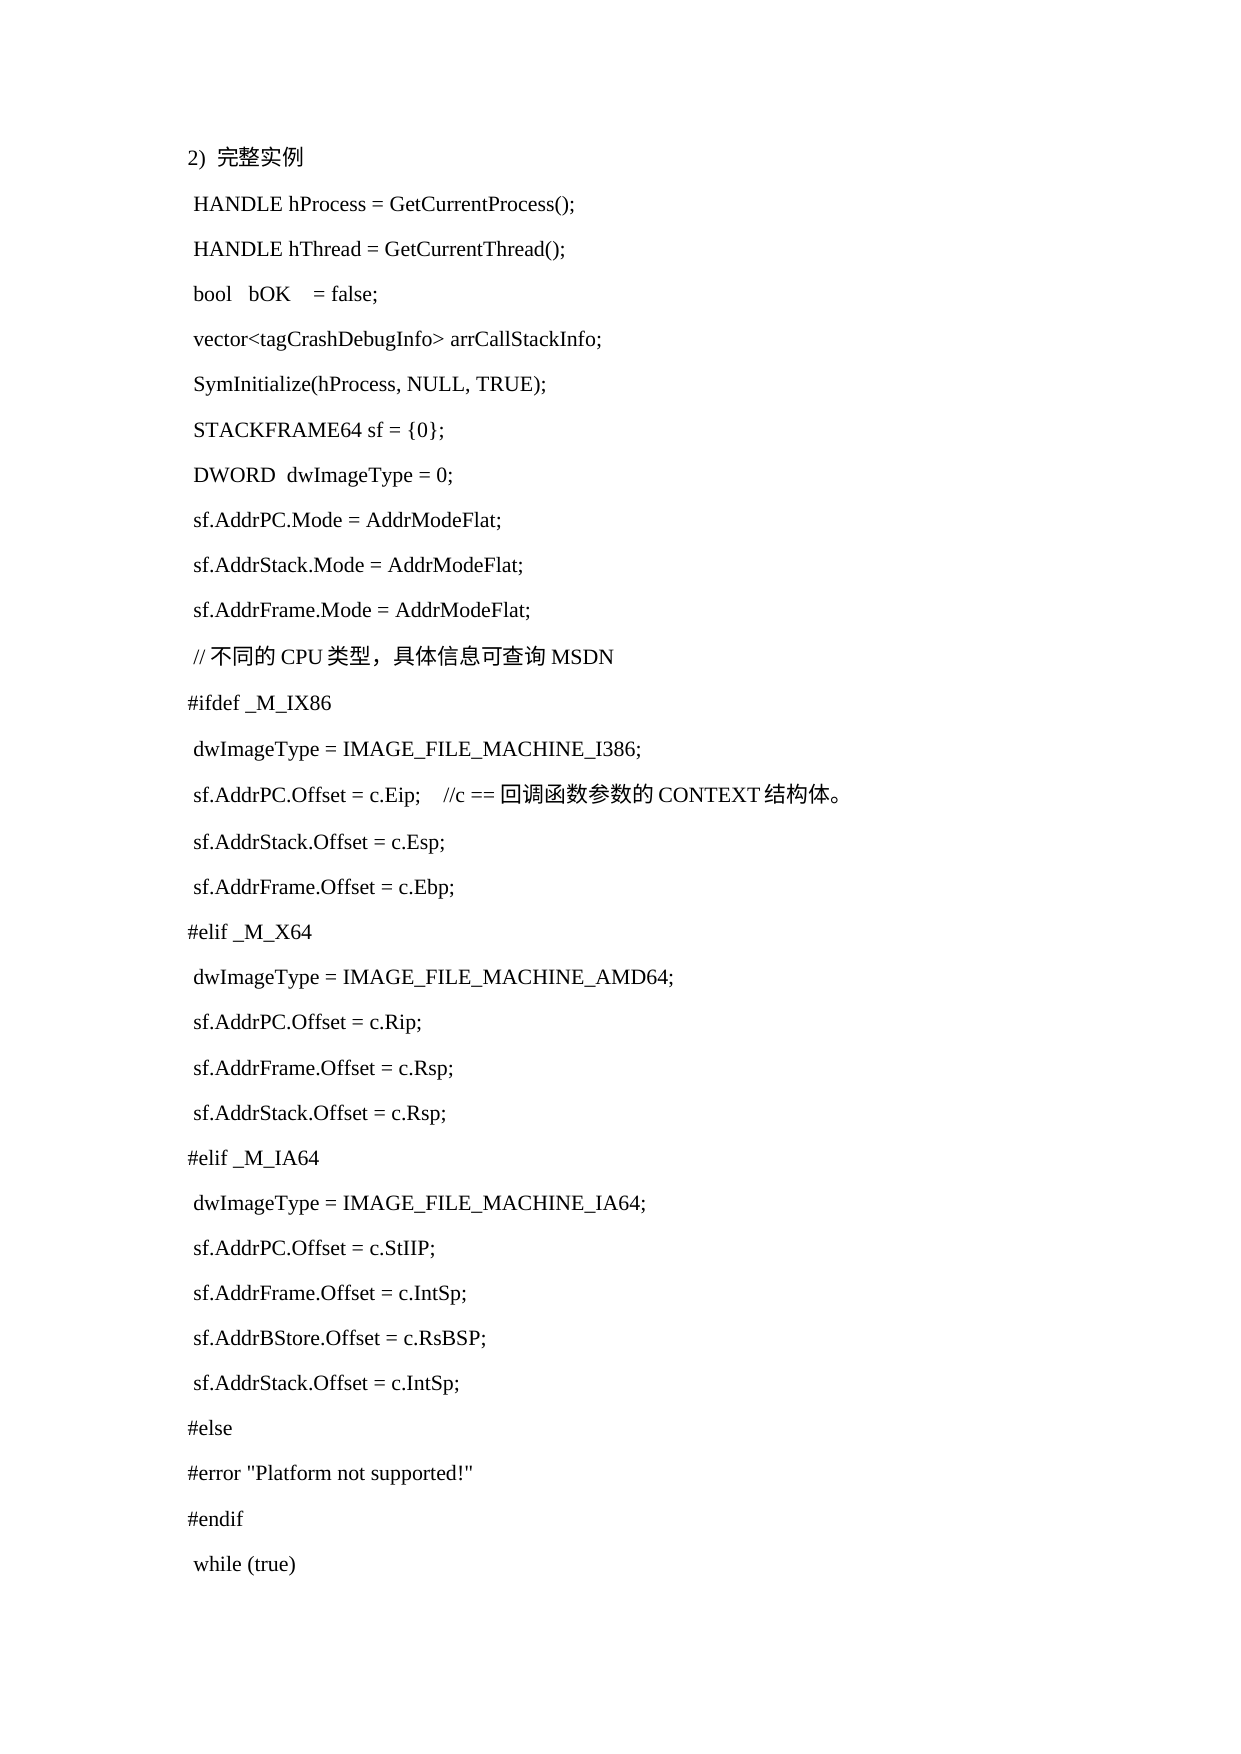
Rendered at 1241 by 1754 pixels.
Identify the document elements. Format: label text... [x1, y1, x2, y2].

text sf.AddrPC.Offset = c.Eip; //c == 回调函数参数的CONTEXT结构体。 [187, 777, 1053, 809]
text #elif _M_IA64 [187, 1141, 1053, 1173]
text sf.AddrPC.Offset = c.Rip; [187, 1006, 1053, 1038]
text vector<tagCrashDebugInfo> arrCallStackInfo; [187, 323, 1053, 355]
text 2) 完整实例 [187, 139, 1053, 172]
text HANDLE hProcess = GetCurrentProcess(); [187, 187, 1053, 220]
text #error "Platform not supported!" [187, 1457, 1053, 1489]
text dwImageType = IMAGE_FILE_MACHINE_IA64; [187, 1186, 1053, 1219]
text #else [187, 1412, 1053, 1444]
text sf.AddrBStore.Offset = c.RsBSP; [187, 1321, 1053, 1354]
text sf.AddrFrame.Offset = c.Ebp; [187, 870, 1053, 903]
text sf.AddrStack.Mode = AddrModeFlat; [187, 548, 1053, 581]
text STACKFRAME64 sf = {0}; [187, 413, 1053, 445]
text sf.AddrFrame.Mode = AddrModeFlat; [187, 593, 1053, 626]
text dwImageType = IMAGE_FILE_MACHINE_AMD64; [187, 961, 1053, 993]
text sf.AddrFrame.Offset = c.IntSp; [187, 1276, 1053, 1309]
text sf.AddrStack.Offset = c.IntSp; [187, 1367, 1053, 1399]
text DWORD dwImageType = 0; [187, 458, 1053, 491]
text dwImageType = IMAGE_FILE_MACHINE_I386; [187, 732, 1053, 764]
text while (true) [187, 1547, 1053, 1579]
text #ifdef _M_IX86 [187, 687, 1053, 719]
text sf.AddrFrame.Offset = c.Rsp; [187, 1051, 1053, 1083]
text HANDLE hThread = GetCurrentThread(); [187, 232, 1053, 265]
text // 不同的CPU类型，具体信息可查询MSDN [187, 638, 1053, 671]
text sf.AddrStack.Offset = c.Rsp; [187, 1096, 1053, 1128]
text #endif [187, 1502, 1053, 1534]
text sf.AddrPC.Mode = AddrModeFlat; [187, 503, 1053, 536]
text #elif _M_X64 [187, 916, 1053, 948]
text sf.AddrStack.Offset = c.Esp; [187, 825, 1053, 858]
text bool bOK = false; [187, 278, 1053, 310]
text sf.AddrPC.Offset = c.StIIP; [187, 1231, 1053, 1264]
text SymInitialize(hProcess, NULL, TRUE); [187, 368, 1053, 400]
